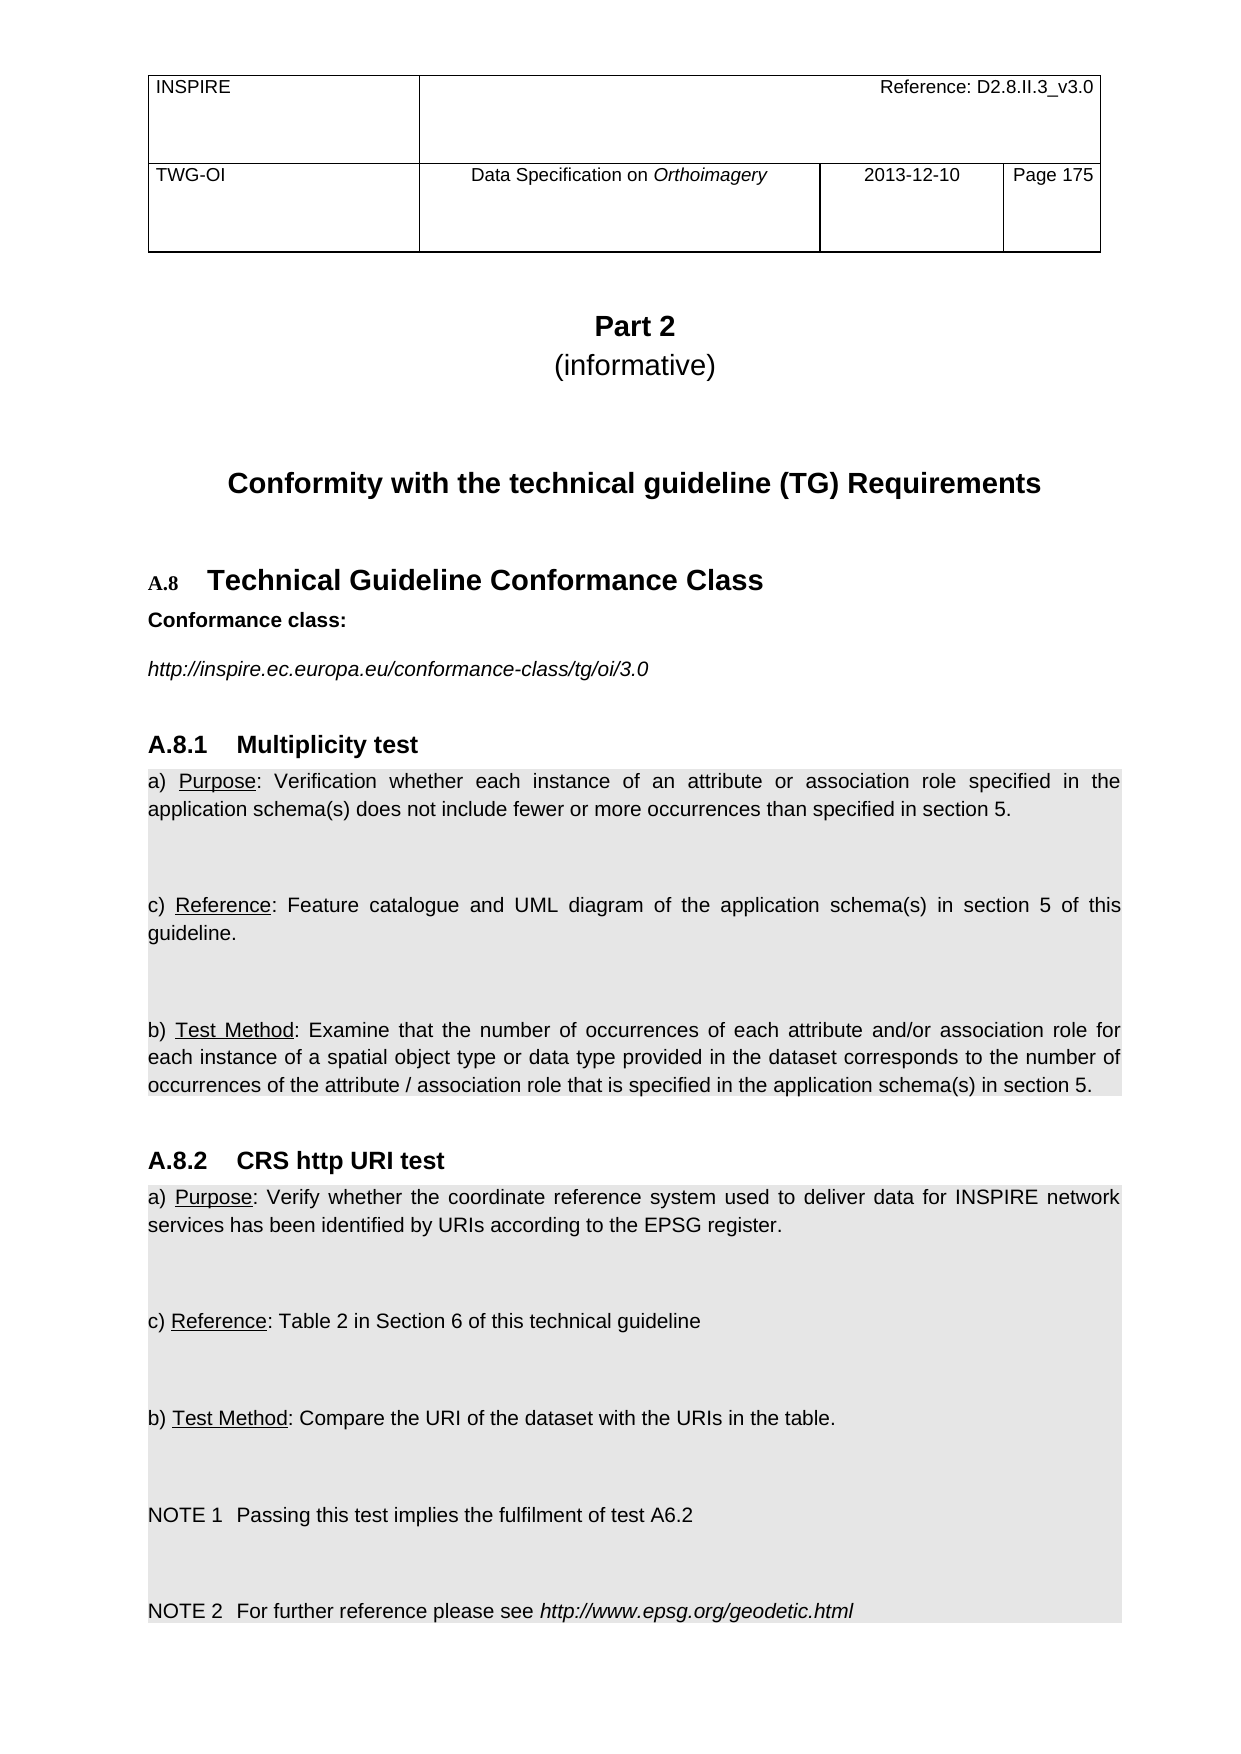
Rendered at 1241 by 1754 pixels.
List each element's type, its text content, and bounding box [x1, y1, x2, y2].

text c) Reference: Feature catalogue and UML diagram of the application schema(s) in section 5 of this guideline. [148, 893, 1122, 945]
text http://inspire.ec.europa.eu/conformance-class/tg/oi/3.0 [148, 657, 1122, 681]
text Part 2 (informative) [148, 309, 1122, 381]
text NOTE 2 For further reference please see http://www.epsg.org/geodetic.html [148, 1599, 1122, 1623]
list Multiplicity test [148, 730, 1122, 759]
text Conformance class: [148, 608, 1122, 632]
list CRS http URI test [148, 1146, 1122, 1174]
list Technical Guideline Conformance Class [148, 563, 1122, 597]
text Conformity with the technical guideline (TG) Requirements [148, 467, 1122, 500]
text b) Test Method: Examine that the number of occurrences of each attribute and/or association role for each instance of a spatial object type or data type provided in the dataset corresponds to the number of occurrences of the attribute / association role that is specified in the application schema(s) in section 5. [148, 1017, 1122, 1096]
text a) Purpose: Verification whether each instance of an attribute or association role specified in the application schema(s) does not include fewer or more occurrences than specified in section 5. [148, 769, 1122, 821]
text b) Test Method: Compare the URI of the dataset with the URIs in the table. [148, 1406, 1122, 1430]
text c) Reference: Table 2 in Section 6 of this technical guideline [148, 1309, 1122, 1333]
text NOTE 1 Passing this test implies the fulfilment of test A6.2 [148, 1503, 1122, 1527]
text a) Purpose: Verify whether the coordinate reference system used to deliver data for INSPIRE network services has been identified by URIs according to the EPSG register. [148, 1185, 1122, 1237]
